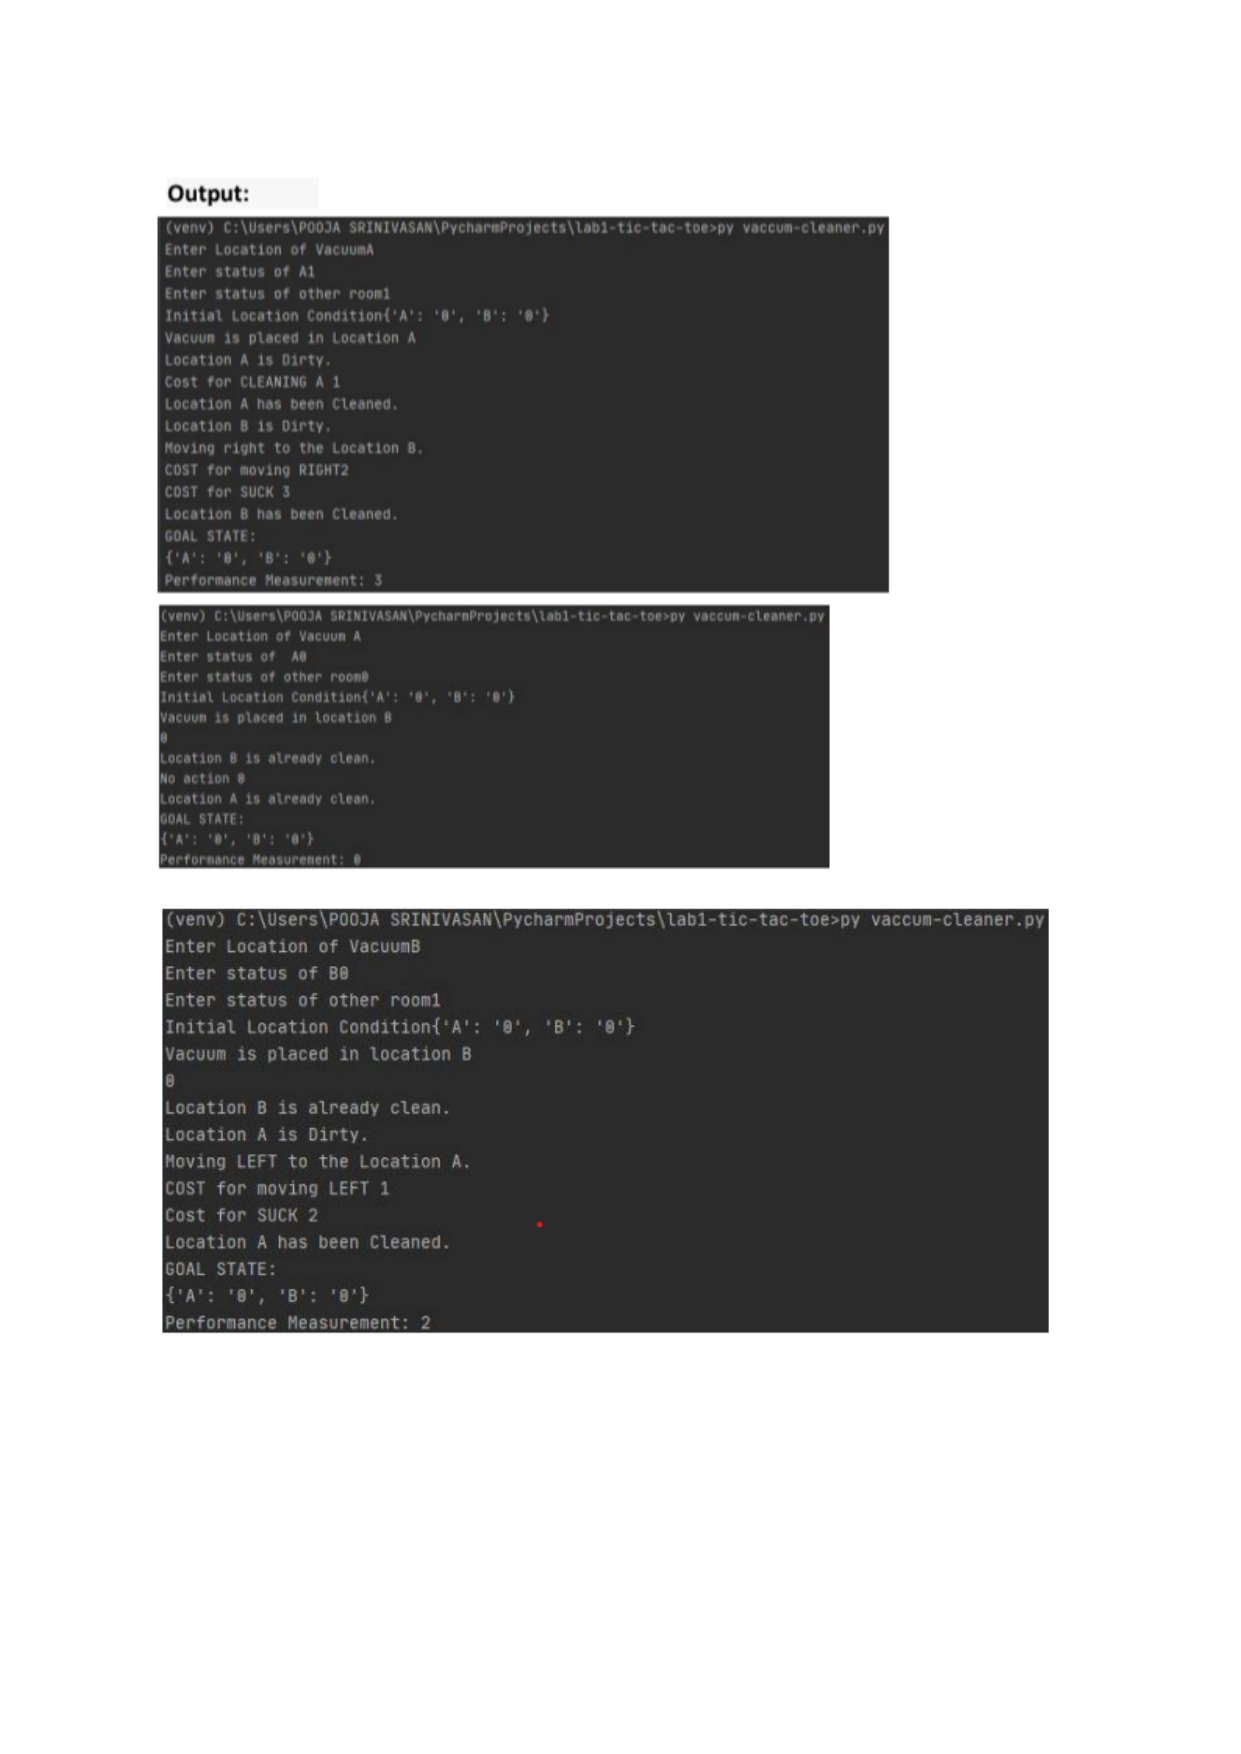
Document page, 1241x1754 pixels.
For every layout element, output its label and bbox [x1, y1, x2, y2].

picture [150, 895, 1091, 1337]
picture [150, 150, 983, 877]
